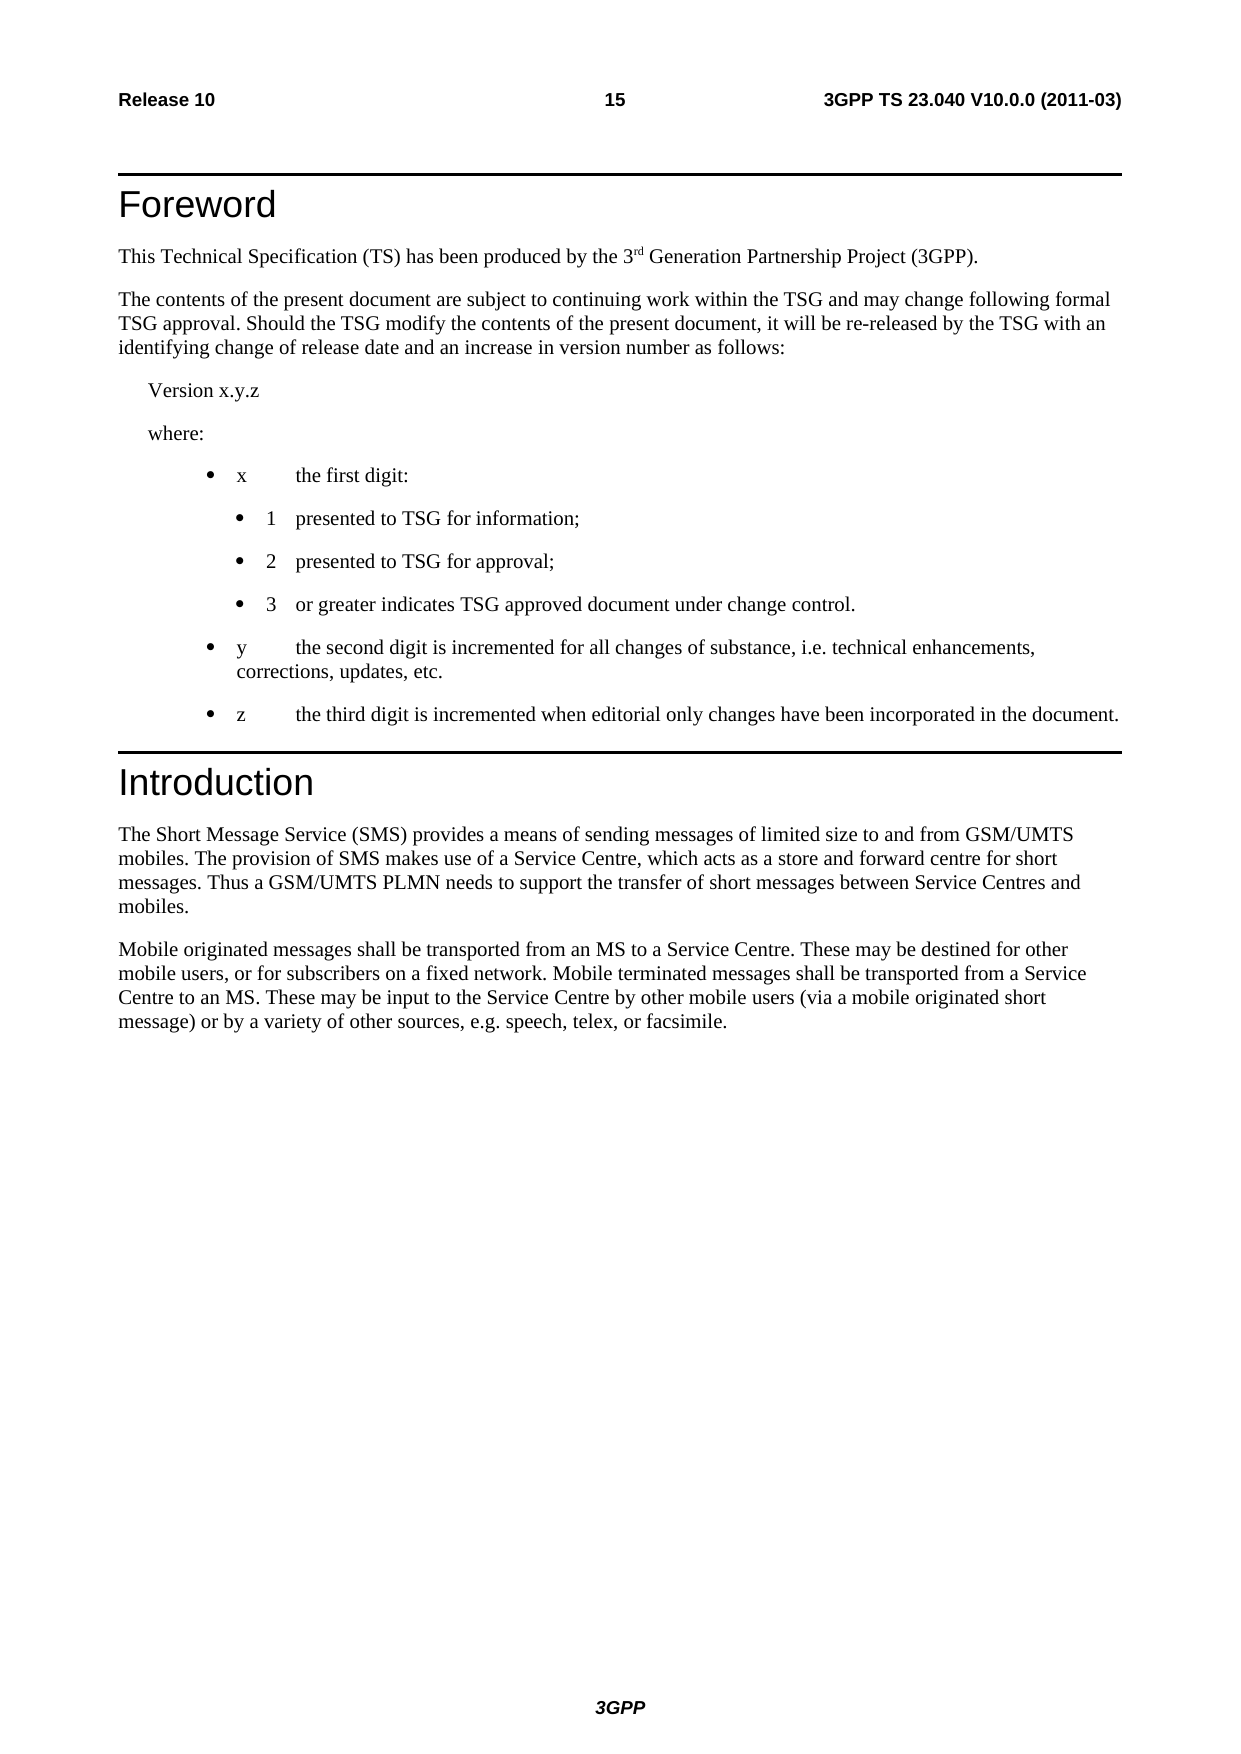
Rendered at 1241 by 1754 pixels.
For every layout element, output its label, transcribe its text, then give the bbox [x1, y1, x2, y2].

text This Technical Specification (TS) has been produced by the 3rd Generation Partnership Project (3GPP). [118, 244, 1122, 268]
text y the second digit is incremented for all changes of substance, i.e. technical enhancements, corrections, updates, etc. [207, 634, 1122, 683]
text where: [148, 421, 1122, 444]
text 1 presented to TSG for information; [236, 506, 1122, 530]
text The Short Message Service (SMS) provides a means of sending messages of limited size to and from GSM/UMTS mobiles. The provision of SMS makes use of a Service Centre, which acts as a store and forward centre for short messages. Thus a GSM/UMTS PLMN needs to support the transfer of short messages between Service Centres and mobiles. [118, 822, 1122, 918]
text z the third digit is incremented when editorial only changes have been incorporated in the document. [207, 701, 1122, 726]
text The contents of the present document are subject to continuing work within the TSG and may change following formal TSG approval. Should the TSG modify the contents of the present document, it will be re-released by the TSG with an identifying change of release date and an increase in version number as follows: [118, 287, 1122, 359]
text x the first digit: [207, 463, 1122, 487]
text 2 presented to TSG for approval; [236, 549, 1122, 573]
text Version x.y.z [148, 378, 1122, 402]
text Mobile originated messages shall be transported from an MS to a Service Centre. These may be destined for other mobile users, or for subscribers on a fixed network. Mobile terminated messages shall be transported from a Service Centre to an MS. These may be input to the Service Centre by other mobile users (via a mobile originated short message) or by a variety of other sources, e.g. speech, telex, or facsimile. [118, 937, 1122, 1033]
subtitle Foreword [118, 176, 1122, 225]
subtitle Introduction [118, 754, 1122, 803]
text 3 or greater indicates TSG approved document under change control. [236, 592, 1122, 616]
